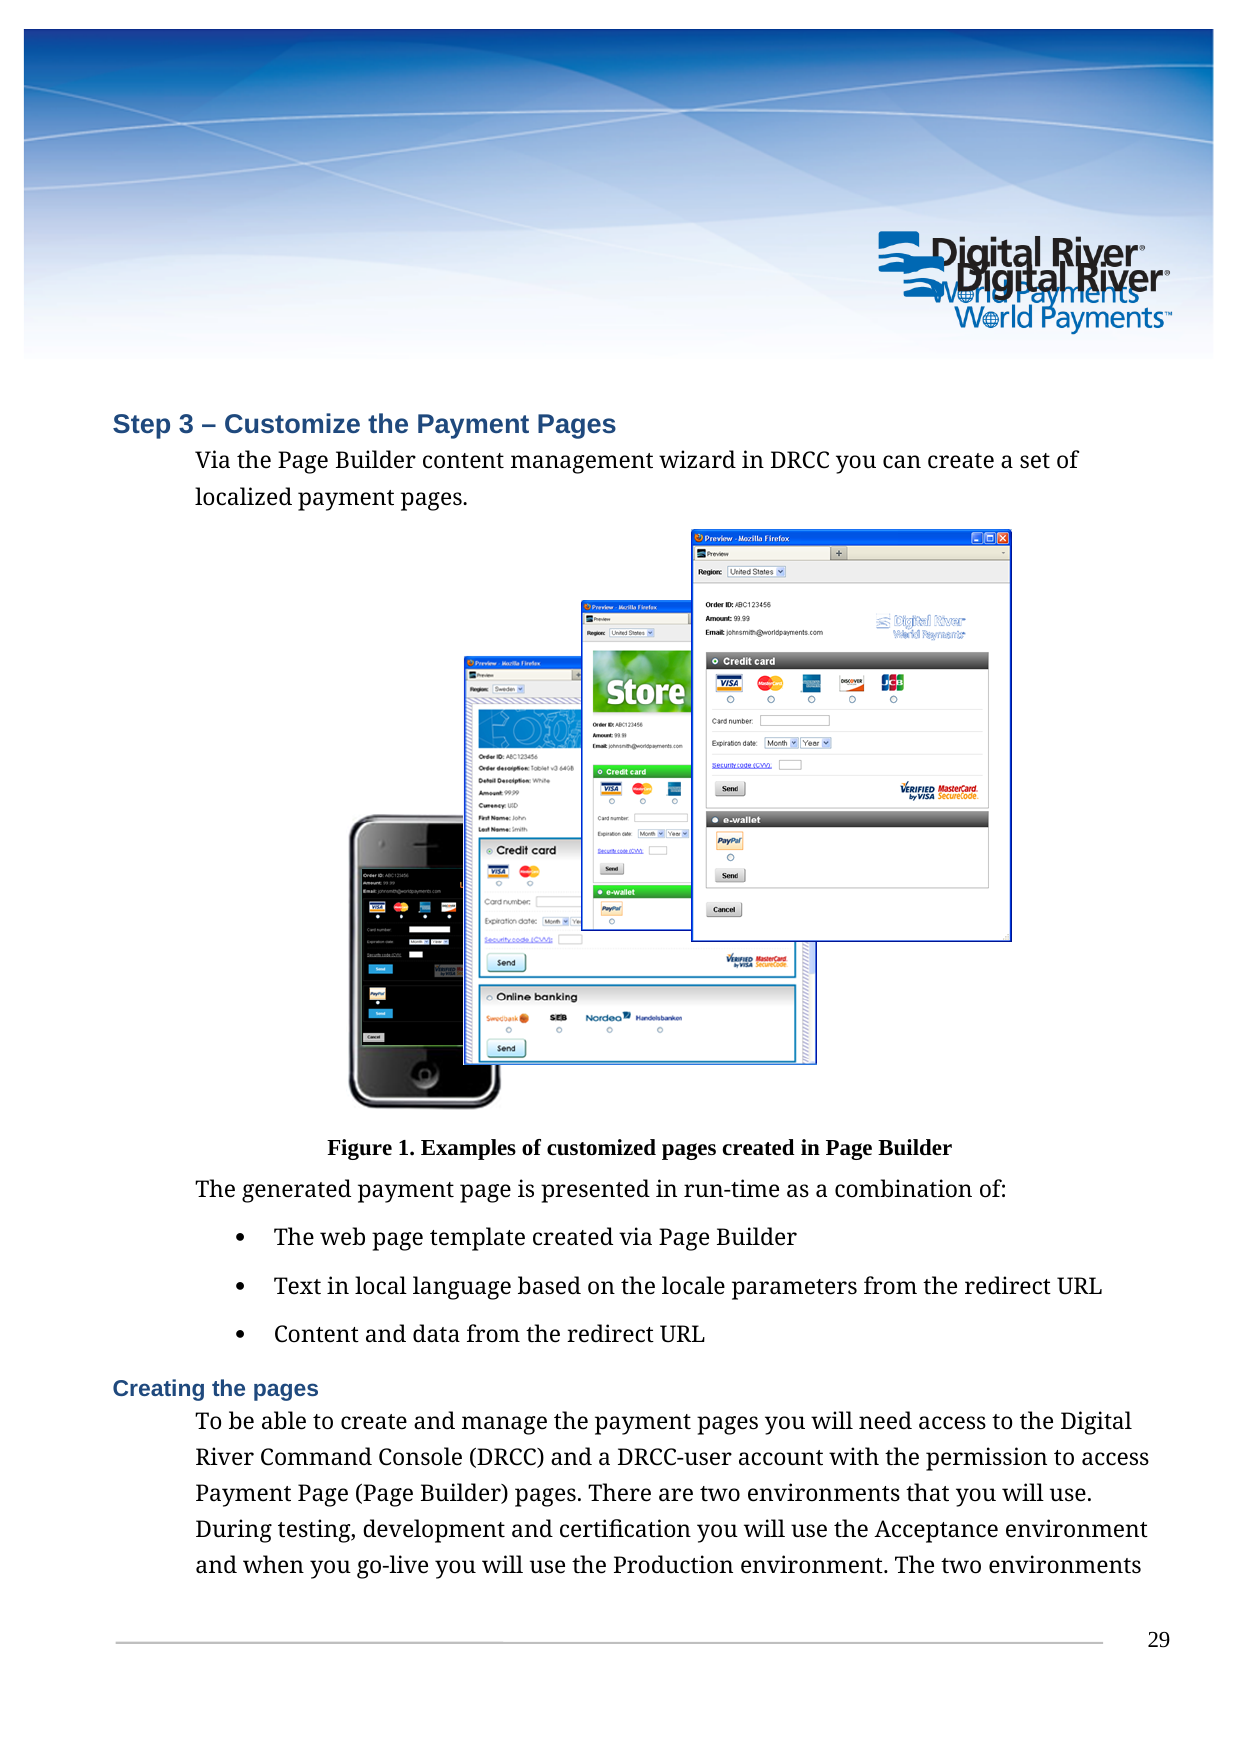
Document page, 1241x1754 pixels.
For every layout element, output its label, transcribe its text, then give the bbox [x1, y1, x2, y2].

picture [23, 29, 1214, 362]
picture [344, 528, 1018, 1117]
subtitle Creating the pages [112, 1375, 1166, 1401]
list Text in local language based on the locale parameters from the redirect URL [236, 1269, 1166, 1301]
list The web page template created via Page Builder [236, 1221, 1166, 1252]
text Via the Page Builder content management wizard in DRCC you can create a set of localized payment pages. [195, 444, 1166, 512]
list Content and data from the redirect URL [236, 1318, 1166, 1349]
text The generated payment page is presented in run-time as a combination of: [195, 1173, 1166, 1204]
subtitle Step 3 – Customize the Payment Pages [112, 408, 1166, 440]
